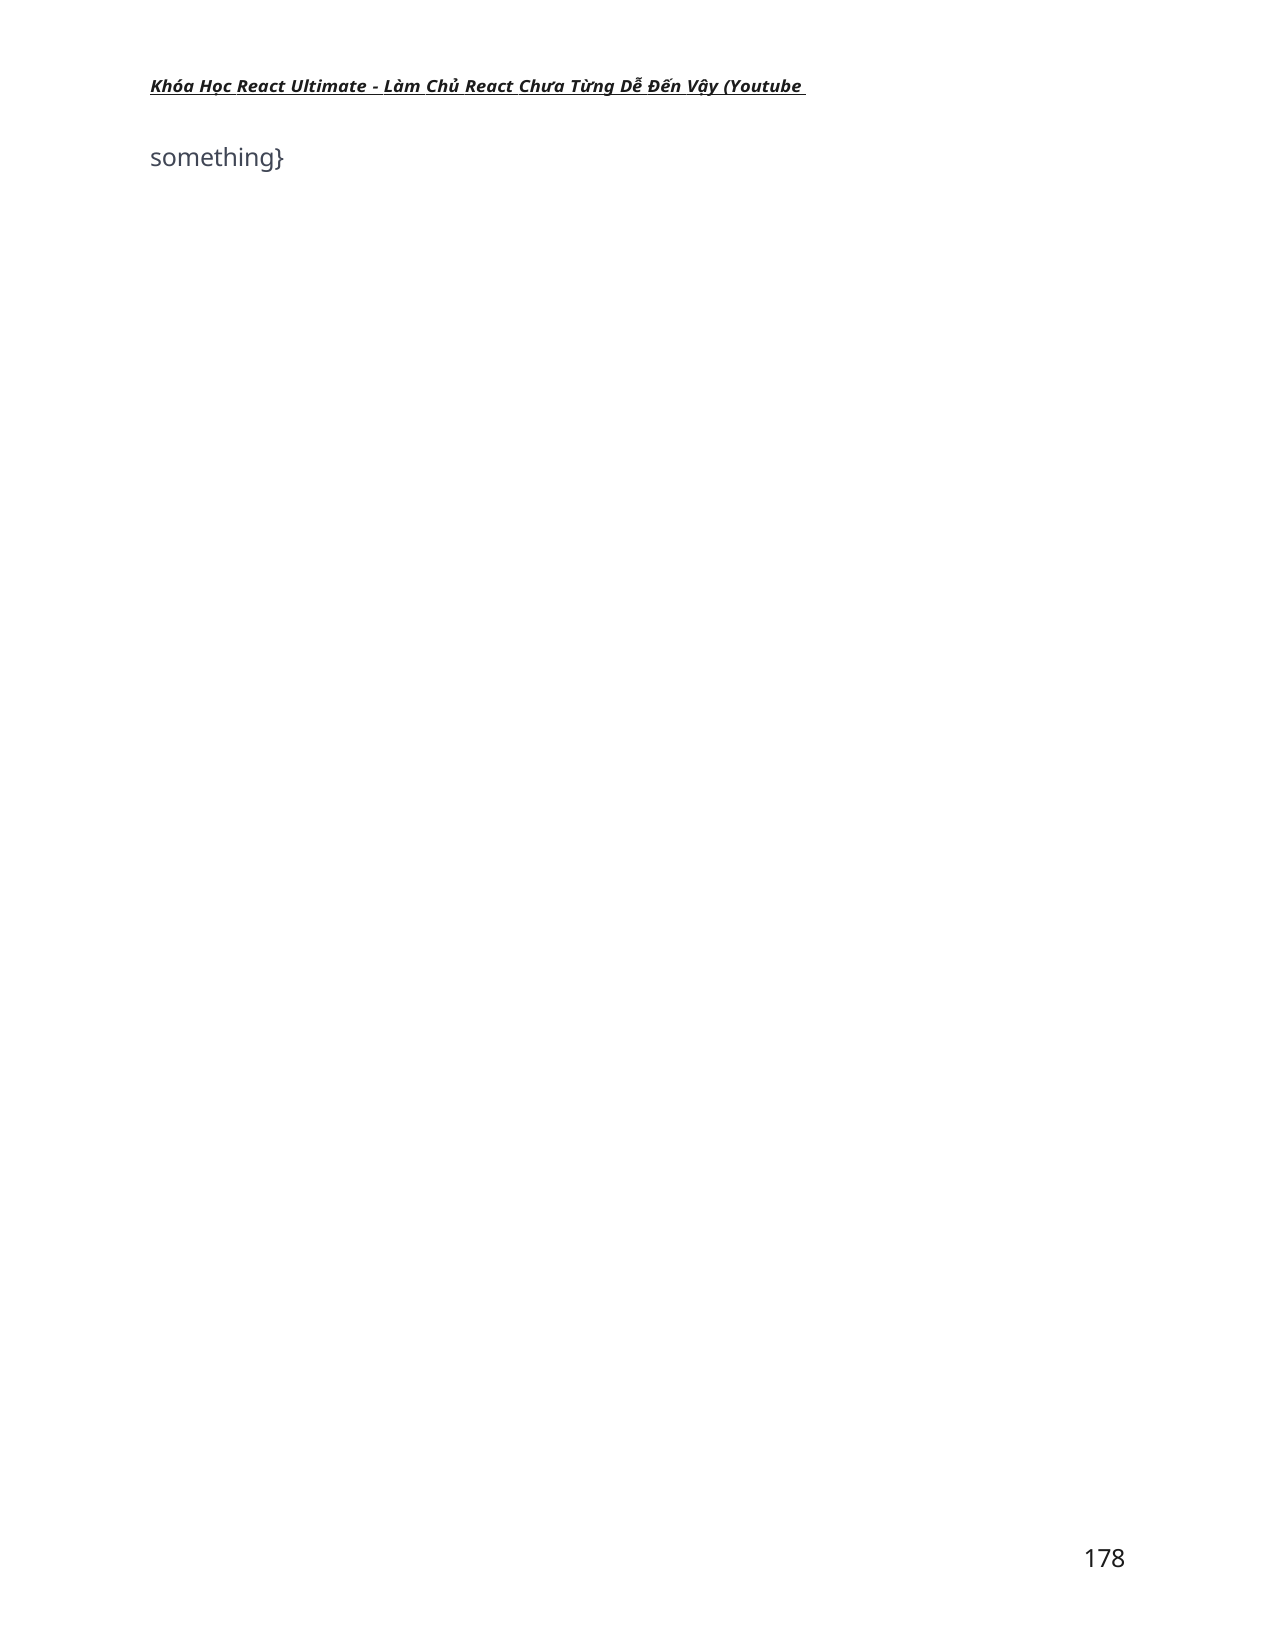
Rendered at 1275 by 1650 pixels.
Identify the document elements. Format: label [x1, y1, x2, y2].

text [150, 139, 461, 174]
